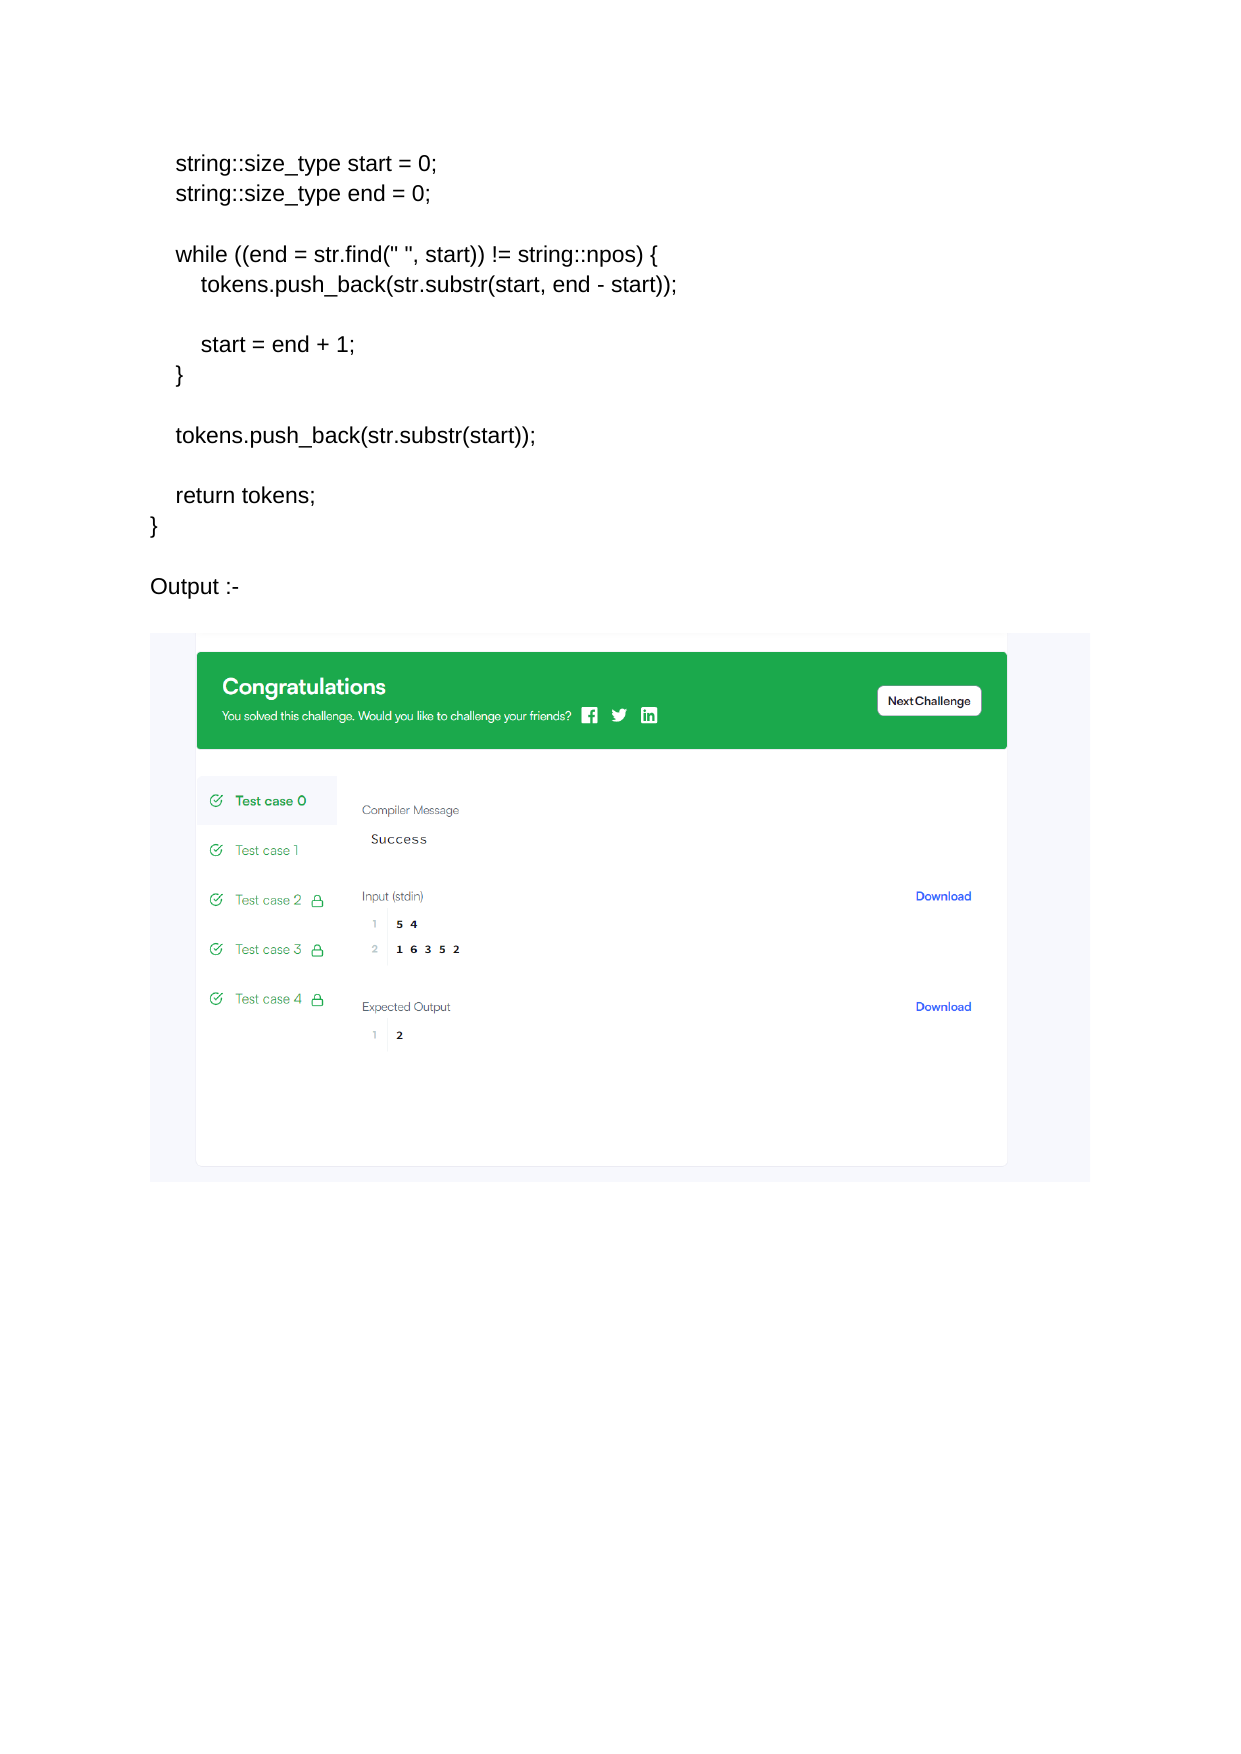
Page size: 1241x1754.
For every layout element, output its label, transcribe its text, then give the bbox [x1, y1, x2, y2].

picture [150, 633, 1091, 1182]
text tokens.push_back(str.substr(start, end - start)); [150, 271, 1090, 297]
text Output :- [150, 573, 1090, 599]
text } [150, 361, 1090, 388]
text start = end + 1; [150, 331, 1090, 358]
text return tokens; [150, 482, 1090, 509]
text while ((end = str.find(" ", start)) != string::npos) { [150, 241, 1090, 267]
text string::size_type start = 0; [150, 150, 1090, 176]
text string::size_type end = 0; [150, 180, 1090, 207]
text } [150, 512, 1090, 539]
text tokens.push_back(str.substr(start)); [150, 422, 1090, 448]
